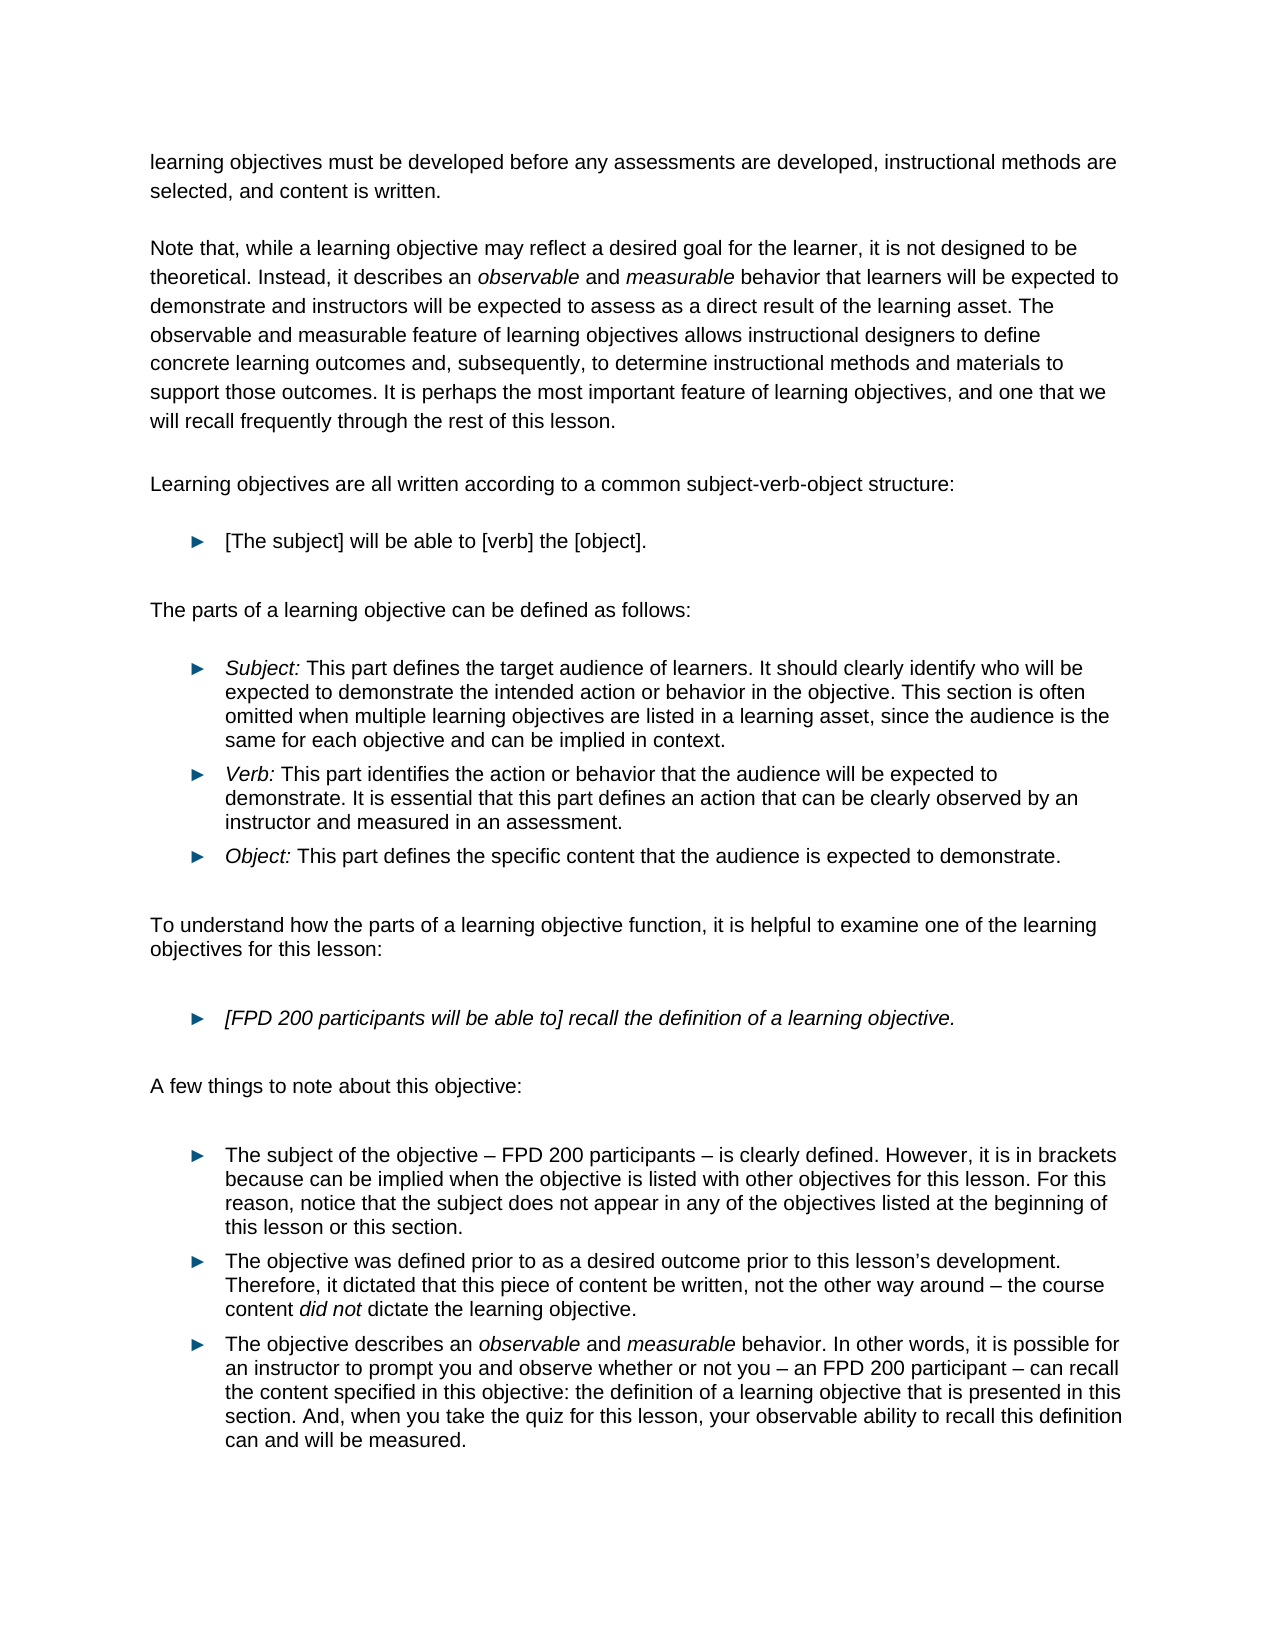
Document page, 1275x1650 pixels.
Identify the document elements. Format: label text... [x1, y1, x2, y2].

text The parts of a learning objective can be defined as follows: [150, 598, 1125, 622]
list To understand how the parts of a learning objective function, it is helpful to examine one of the learning objectives for this lesson: [150, 913, 1125, 961]
text The subject of the objective – FPD 200 participants – is clearly defined. However, it is in brackets because can be implied when the objective is listed with other objectives for this lesson. For this reason, notice that the subject does not appear in any of the objectives listed at the beginning of this lesson or this section. [187, 1143, 1125, 1239]
text Note that, while a learning objective may reflect a desired goal for the learner, it is not designed to be theoretical. Instead, it describes an observable and measurable behavior that learners will be expected to demonstrate and instructors will be expected to assess as a direct result of the learning asset. The observable and measurable feature of learning objectives allows instructional designers to define concrete learning outcomes and, subsequently, to determine instructional methods and materials to support those outcomes. It is perhaps the most important feature of learning objectives, and one that we will recall frequently through the rest of this lesson. [150, 236, 1125, 433]
text The objective was defined prior to as a desired outcome prior to this lesson’s development. Therefore, it dictated that this piece of content be written, not the other way around – the course content did not dictate the learning objective. [187, 1249, 1125, 1321]
text Verb: This part identifies the action or behavior that the audience will be expected to demonstrate. It is essential that this part defines an action that can be clearly observed by an instructor and measured in an assessment. [187, 762, 1125, 834]
text [FPD 200 participants will be able to] recall the definition of a learning objective. [187, 1006, 1125, 1029]
text Subject: This part defines the target audience of learners. It should clearly identify who will be expected to demonstrate the intended action or behavior in the objective. This section is often omitted when multiple learning objectives are listed in a learning asset, since the audience is the same for each objective and can be implied in context. [187, 656, 1125, 751]
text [150, 150, 1125, 203]
list A few things to note about this objective: [150, 1074, 1125, 1098]
text [The subject] will be able to [verb] the [object]. [187, 529, 1125, 553]
text The objective describes an observable and measurable behavior. In other words, it is possible for an instructor to prompt you and observe whether or not you – an FPD 200 participant – can recall the content specified in this objective: the definition of a learning objective that is presented in this section. And, when you take the quiz for this lesson, your observable ability to recall this definition can and will be measured. [187, 1332, 1125, 1451]
text Learning objectives are all written according to a common subject-verb-object structure: [150, 472, 1125, 496]
text Object: This part defines the specific content that the audience is expected to demonstrate. [187, 844, 1125, 868]
